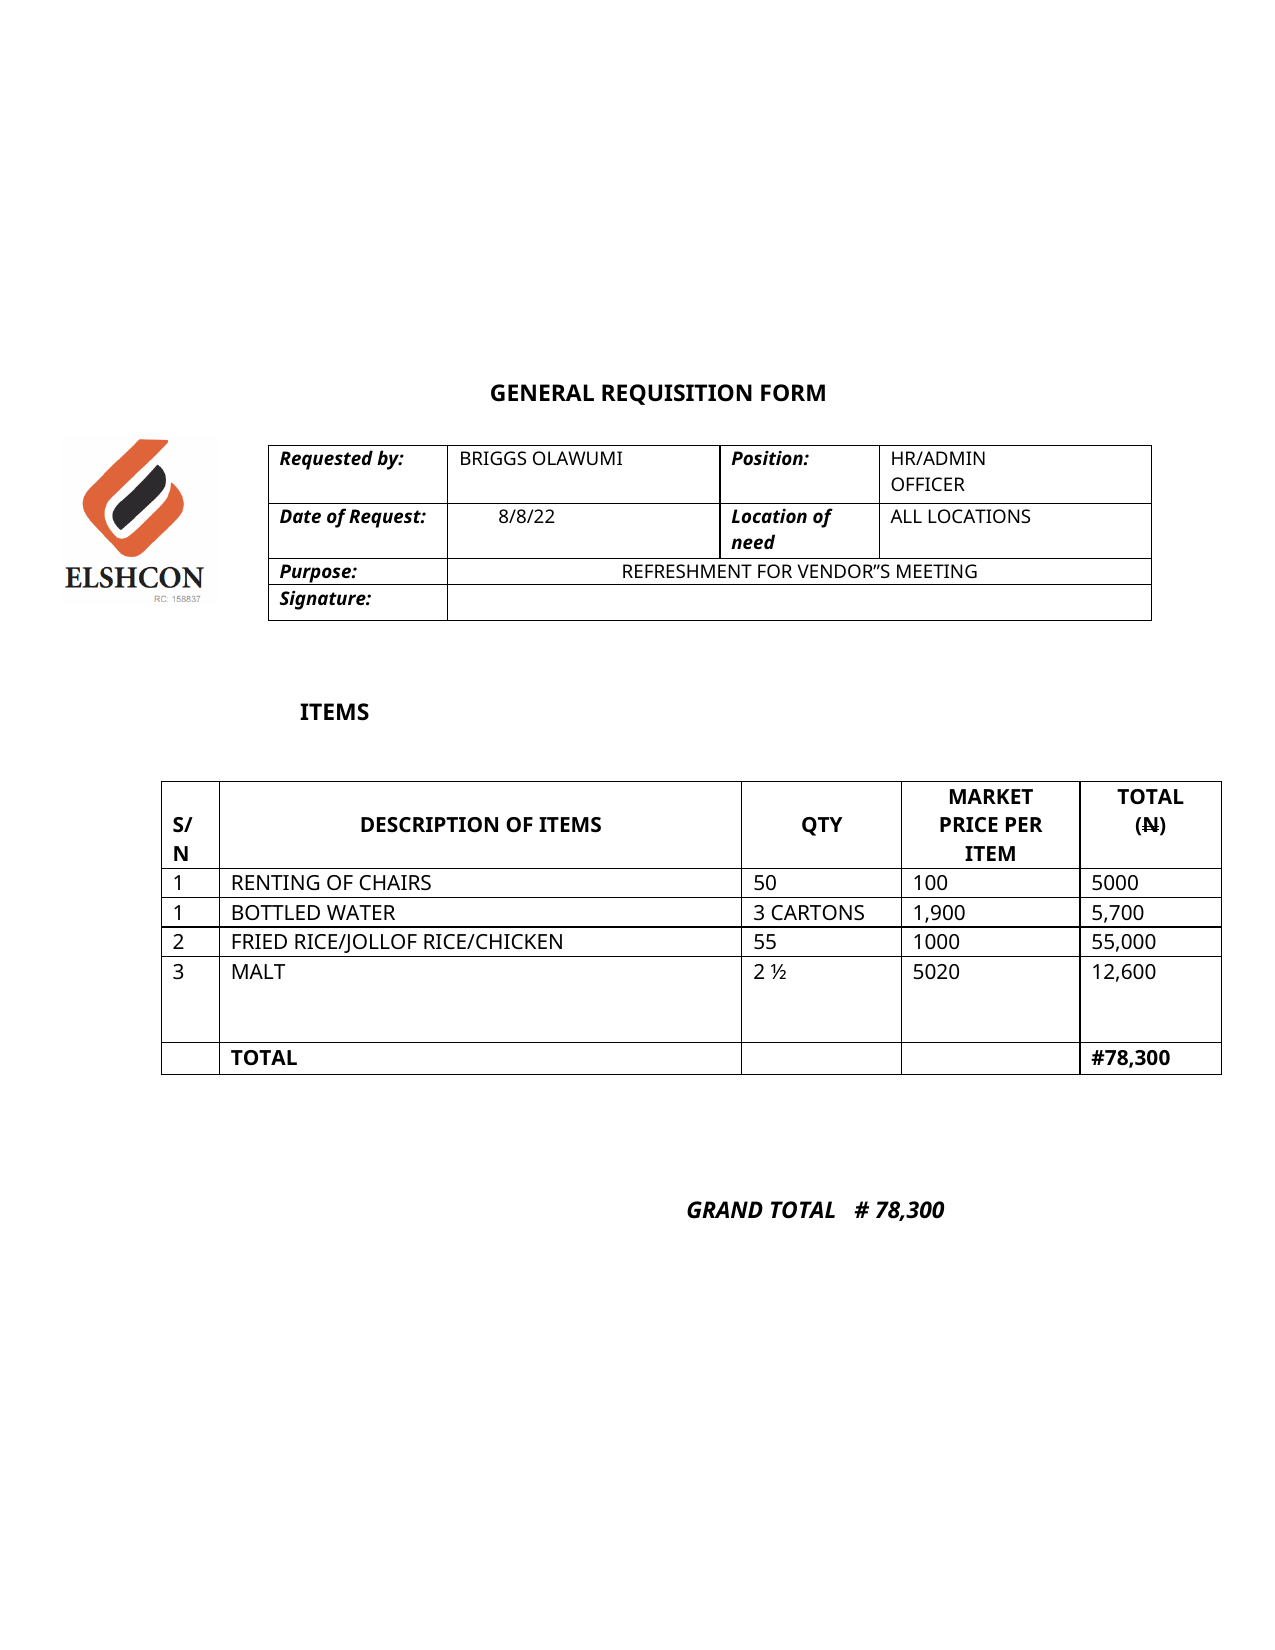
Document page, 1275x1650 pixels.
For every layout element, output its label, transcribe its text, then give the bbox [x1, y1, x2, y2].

table_header TOTAL (N) [1081, 782, 1221, 867]
table_header BRIGGS OLAWUMI [448, 446, 719, 503]
table_cell 1,900 [902, 898, 1079, 926]
table_cell 12,600 [1081, 957, 1221, 1042]
table_cell TOTAL [220, 1043, 741, 1074]
table_cell Purpose: [269, 559, 447, 584]
table_cell [742, 1043, 901, 1074]
table_cell Signature: [269, 585, 447, 620]
table_cell 2 [162, 928, 219, 956]
text GENERAL REQUISITION FORM [150, 377, 1125, 408]
table_header S/N [162, 782, 219, 867]
table_cell 2 ½ [742, 957, 901, 1042]
table_cell 5,700 [1081, 898, 1221, 926]
table_cell 55 [742, 928, 901, 956]
table_cell [902, 1043, 1079, 1074]
text ITEMS [300, 696, 1125, 727]
table_cell ALL LOCATIONS [880, 504, 1151, 558]
table_header DESCRIPTION OF ITEMS [220, 782, 741, 867]
table_header QTY [742, 782, 901, 867]
table_cell 1000 [902, 928, 1079, 956]
table_cell 1 [162, 869, 219, 897]
table_cell REFRESHMENT FOR VENDOR”S MEETING [448, 559, 1151, 584]
table_header Position: [721, 446, 879, 503]
table_cell RENTING OF CHAIRS [220, 869, 741, 897]
table_cell #78,300 [1081, 1043, 1221, 1074]
table_cell 5000 [1081, 869, 1221, 897]
table_cell 1 [162, 898, 219, 926]
table_cell 8/8/22 [448, 504, 719, 558]
text GRAND TOTAL # 78,300 [150, 1194, 1125, 1226]
picture [61, 435, 221, 606]
table_cell Date of Request: [269, 504, 447, 558]
table_cell 100 [902, 869, 1079, 897]
table_header MARKET PRICE PER ITEM [902, 782, 1079, 867]
table_header HR/ADMIN OFFICER [880, 446, 1151, 503]
table_header Requested by: [269, 446, 447, 503]
table_cell [448, 585, 1151, 620]
table_cell 55,000 [1081, 928, 1221, 956]
table_cell 5020 [902, 957, 1079, 1042]
table_cell FRIED RICE/JOLLOF RICE/CHICKEN [220, 928, 741, 956]
table_cell Location of need [721, 504, 879, 558]
table_cell 3 [162, 957, 219, 1042]
table_cell BOTTLED WATER [220, 898, 741, 926]
table_cell MALT [220, 957, 741, 1042]
table_cell 50 [742, 869, 901, 897]
table_cell 3 CARTONS [742, 898, 901, 926]
table_cell [162, 1043, 219, 1074]
